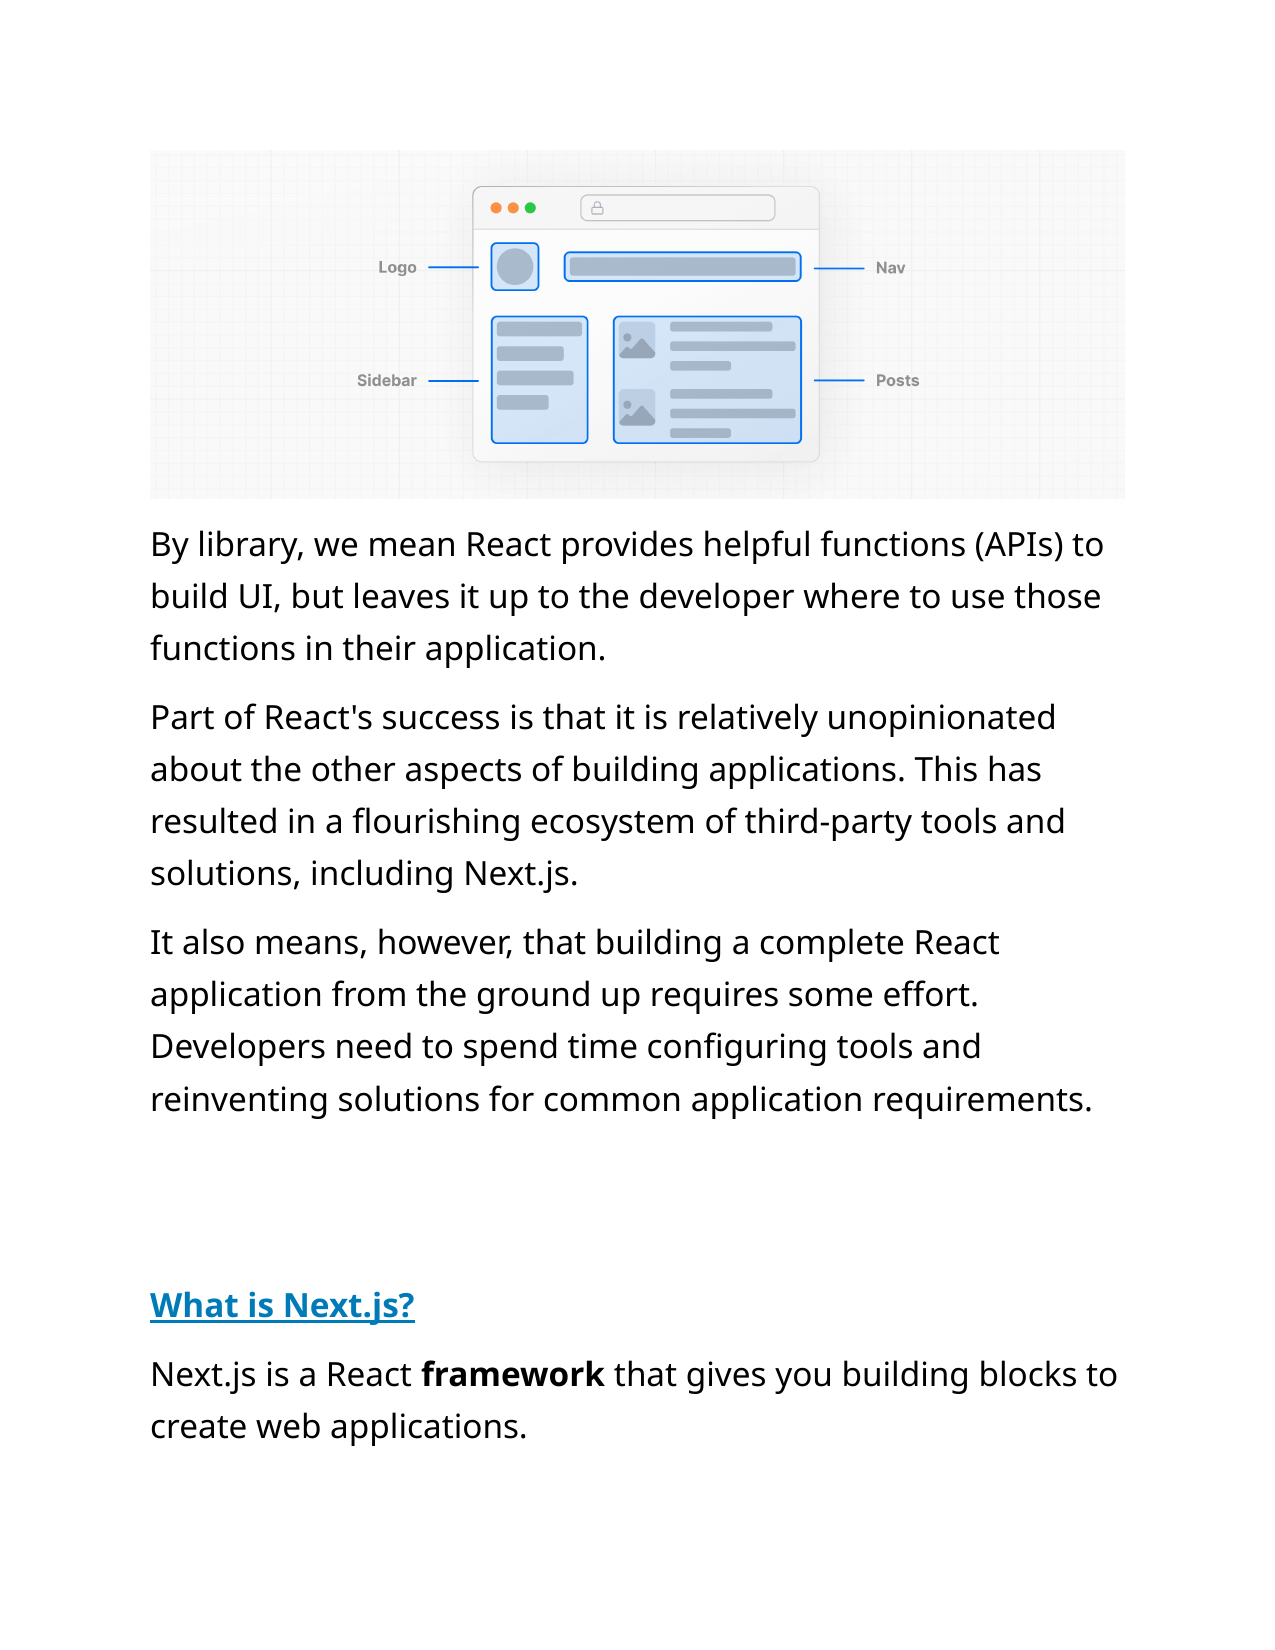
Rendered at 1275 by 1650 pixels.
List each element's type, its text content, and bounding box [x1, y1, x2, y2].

text By library, we mean React provides helpful functions (APIs) to build UI, but leaves it up to the developer where to use those functions in their application. [150, 520, 1125, 670]
picture [150, 150, 1125, 499]
text It also means, however, that building a complete React application from the ground up requires some effort. Developers need to spend time configuring tools and reinventing solutions for common application requirements. [150, 919, 1125, 1121]
text Next.js is a React framework that gives you building blocks to create web applications. [150, 1351, 1125, 1448]
text What is Next.js? [150, 1282, 1125, 1327]
text Part of React's success is that it is relatively unopinionated about the other aspects of building applications. This has resulted in a flourishing ecosystem of third-party tools and solutions, including Next.js. [150, 693, 1125, 896]
